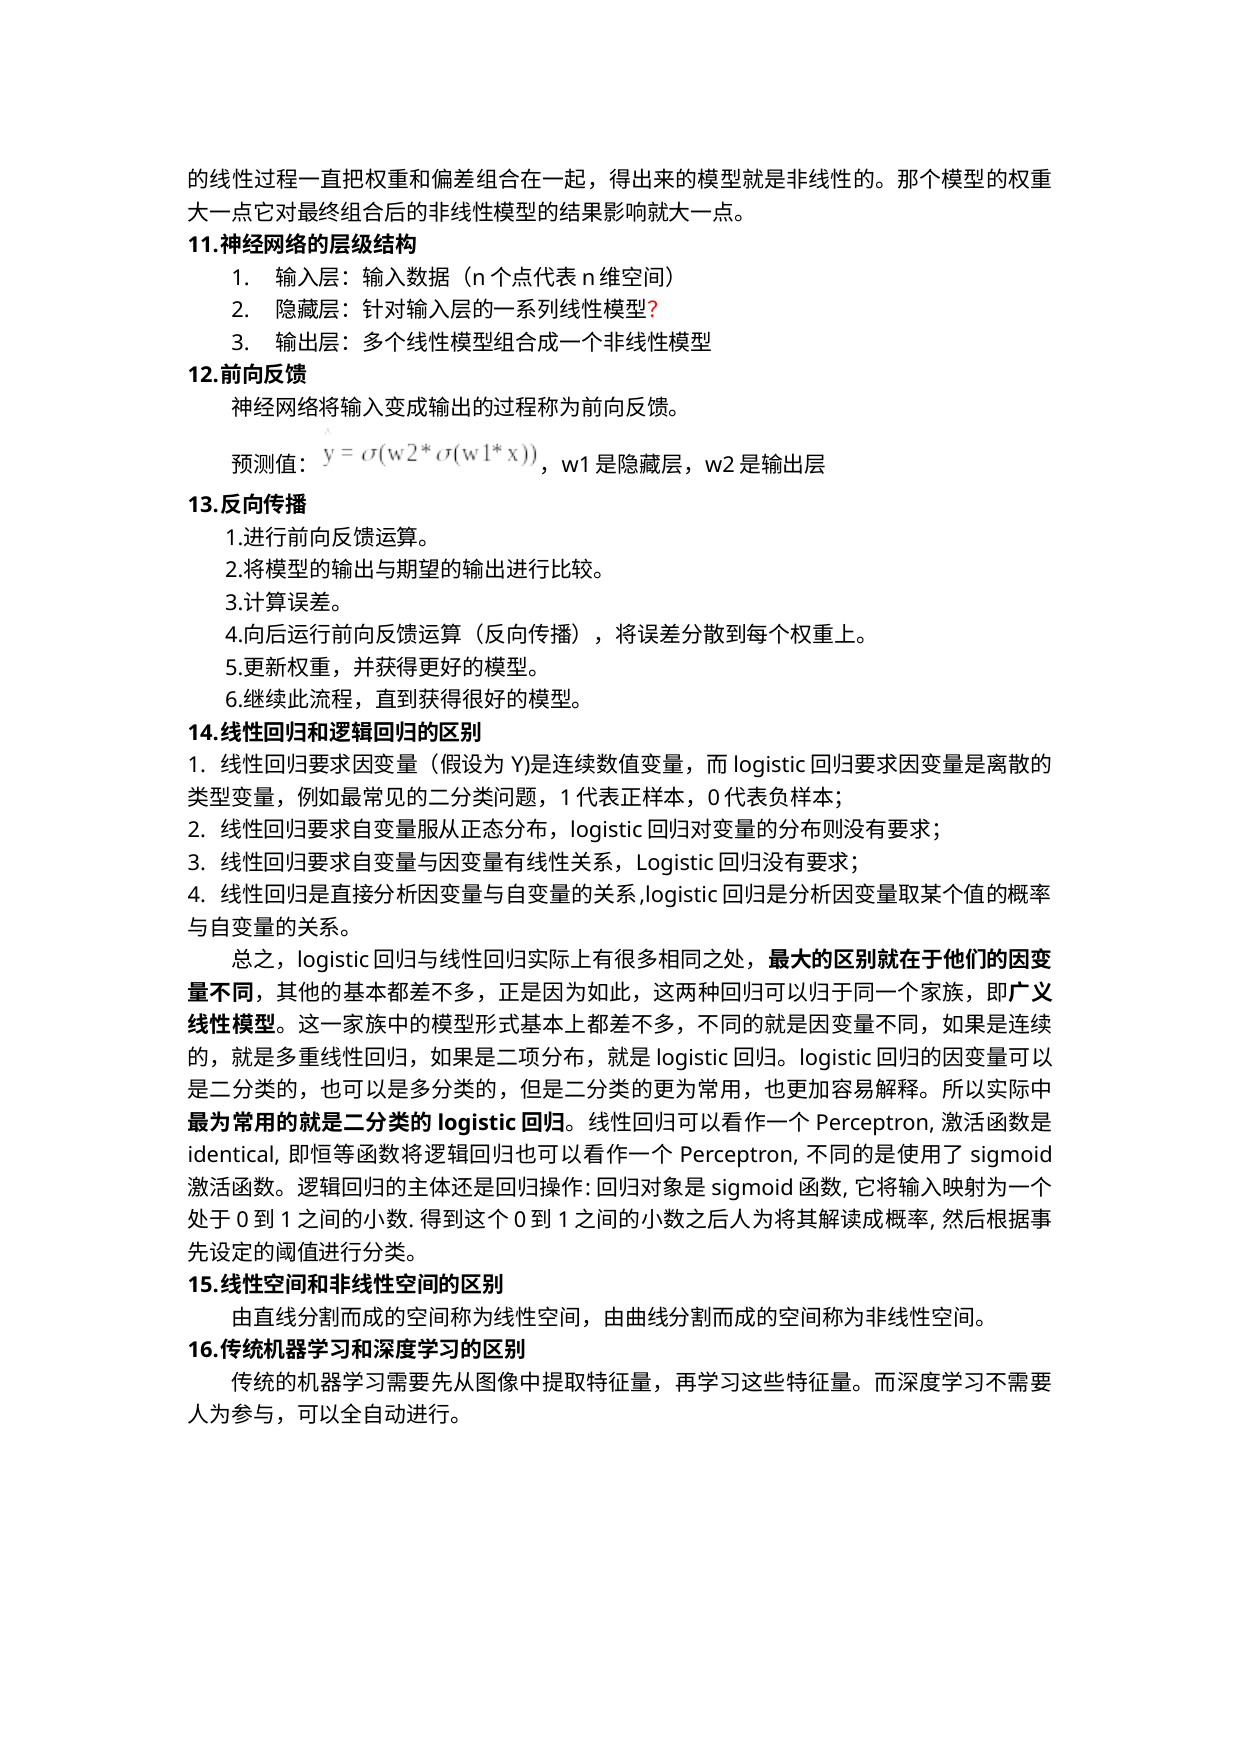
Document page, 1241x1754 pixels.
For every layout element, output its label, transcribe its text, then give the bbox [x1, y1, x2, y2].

list 传统的机器学习需要先从图像中提取特征量，再学习这些特征量。而深度学习不需要人为参与，可以全自动进行。 [187, 1364, 1053, 1429]
list 反向传播 [187, 487, 1053, 519]
list 传统机器学习和深度学习的区别 [187, 1332, 1053, 1364]
list 6.继续此流程，直到获得很好的模型。 [225, 682, 1053, 714]
list 神经网络的层级结构 [187, 227, 1053, 259]
list 前向反馈 [187, 357, 1053, 389]
list 5.更新权重，并获得更好的模型。 [225, 649, 1053, 682]
list 2.将模型的输出与期望的输出进行比较。 [225, 552, 1053, 584]
list 预测值：，w1是隐藏层，w2是输出层 [187, 422, 1053, 487]
list 输入层：输入数据（n个点代表n维空间） [187, 259, 1053, 292]
list 线性回归和逻辑回归的区别 [187, 714, 1053, 747]
list 线性回归要求自变量服从正态分布，logistic回归对变量的分布则没有要求； [187, 812, 1053, 844]
list 线性回归要求自变量与因变量有线性关系，Logistic回归没有要求； [187, 844, 1053, 877]
list 3.计算误差。 [225, 584, 1053, 617]
list 线性回归要求因变量（假设为Y)是连续数值变量，而logistic回归要求因变量是离散的类型变量，例如最常见的二分类问题，1代表正样本，0代表负样本； [187, 747, 1053, 812]
list 总之，logistic回归与线性回归实际上有很多相同之处，最大的区别就在于他们的因变量不同，其他的基本都差不多，正是因为如此，这两种回归可以归于同一个家族，即广义线性模型。这一家族中的模型形式基本上都差不多，不同的就是因变量不同，如果是连续的，就是多重线性回归，如果是二项分布，就是logistic回归。logistic回归的因变量可以是二分类的，也可以是多分类的，但是二分类的更为常用，也更加容易解释。所以实际中最为常用的就是二分类的logistic回归。线性回归可以看作一个Perceptron, 激活函数是identical, 即恒等函数将逻辑回归也可以看作一个Perceptron, 不同的是使用了sigmoid激活函数。逻辑回归的主体还是回归操作: 回归对象是sigmoid函数, 它将输入映射为一个处于0到1之间的小数. 得到这个0到1之间的小数之后人为将其解读成概率, 然后根据事先设定的阈值进行分类。 [187, 942, 1053, 1267]
list 隐藏层：针对输入层的一系列线性模型？ [187, 292, 1053, 324]
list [187, 162, 1053, 227]
list 1.进行前向反馈运算。 [225, 519, 1053, 552]
list 输出层：多个线性模型组合成一个非线性模型 [187, 324, 1053, 357]
list 线性回归是直接分析因变量与自变量的关系,logistic回归是分析因变量取某个值的概率与自变量的关系。 [187, 877, 1053, 942]
list 线性空间和非线性空间的区别 [187, 1267, 1053, 1299]
list 由直线分割而成的空间称为线性空间，由曲线分割而成的空间称为非线性空间。 [187, 1299, 1053, 1332]
list 4.向后运行前向反馈运算（反向传播），将误差分散到每个权重上。 [225, 617, 1053, 649]
list 神经网络将输入变成输出的过程称为前向反馈。 [187, 389, 1053, 422]
